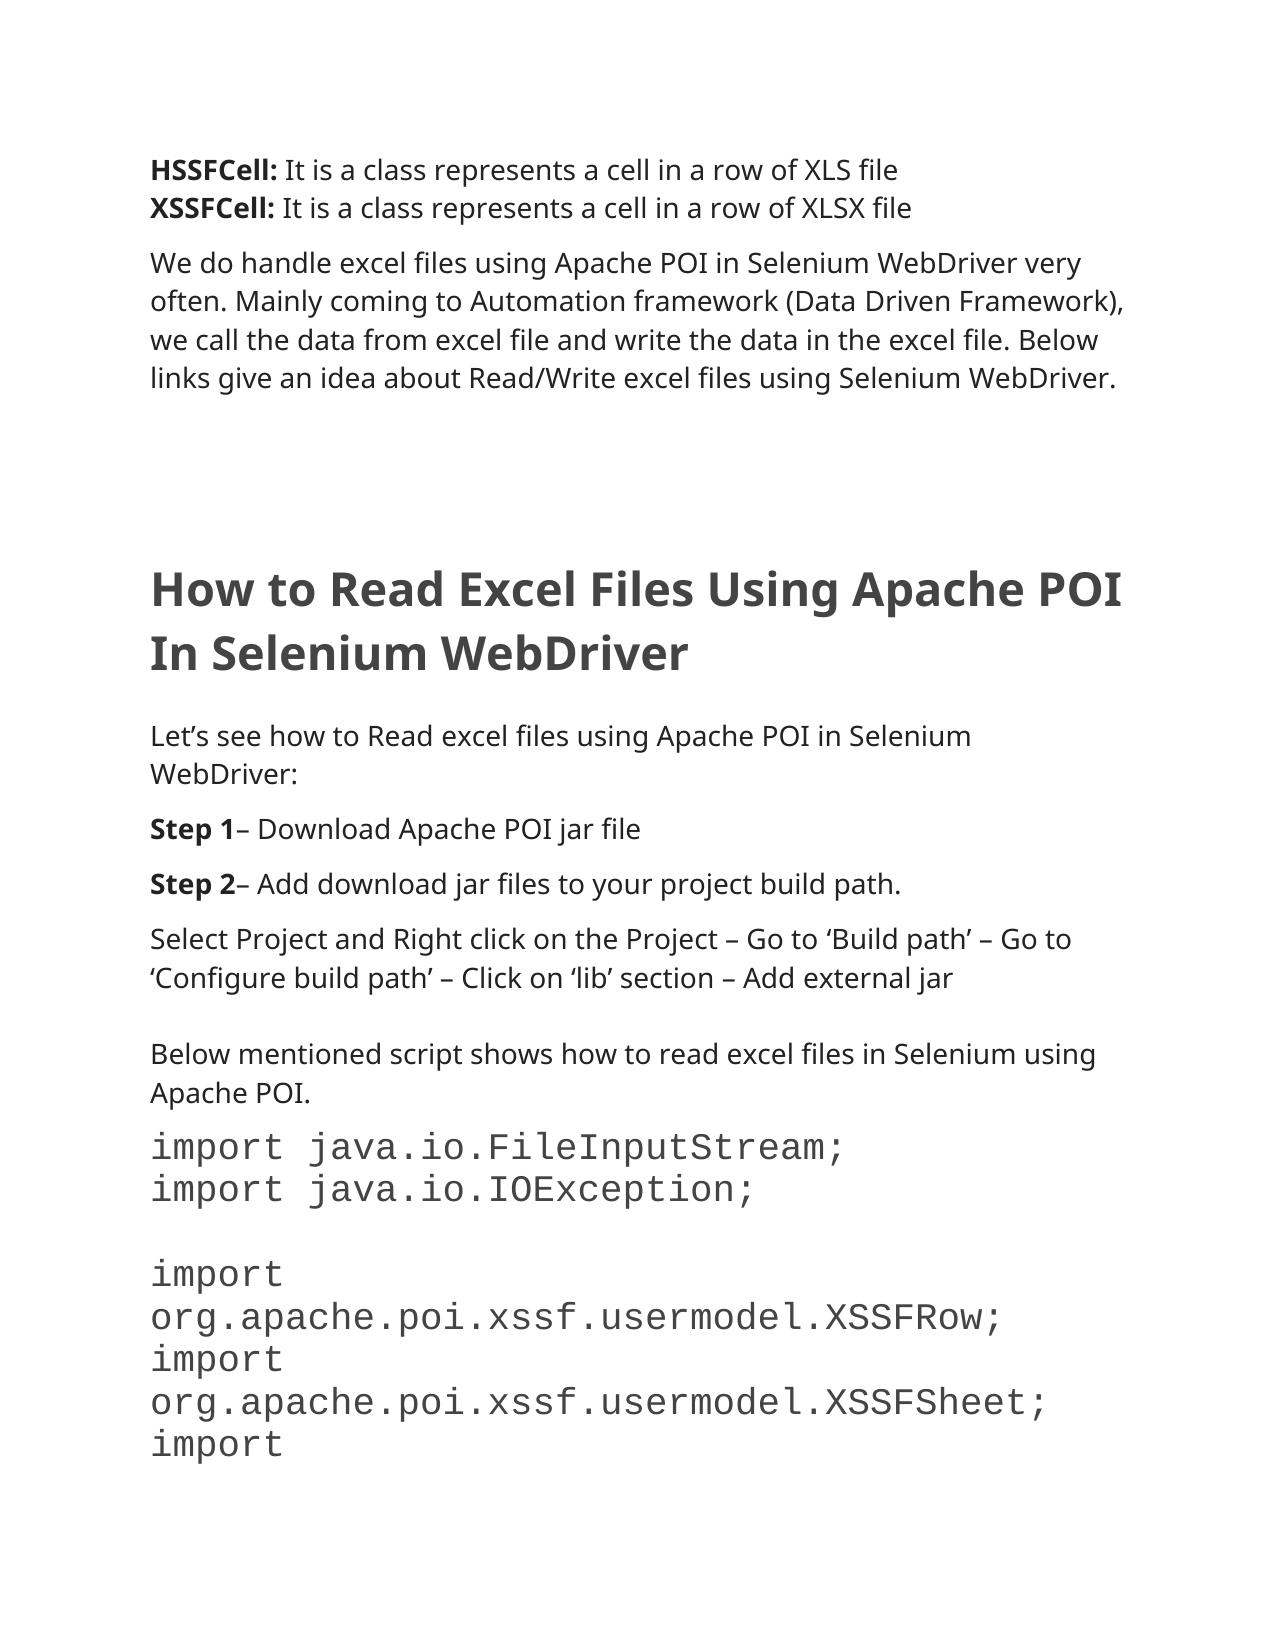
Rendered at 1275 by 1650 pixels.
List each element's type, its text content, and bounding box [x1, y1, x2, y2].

text How to Read Excel Files Using Apache POI In Selenium WebDriver [150, 556, 1125, 684]
text Step 1– Download Apache POI jar file [150, 810, 1125, 848]
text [150, 1128, 1125, 1468]
text We do handle excel files using Apache POI in Selenium WebDriver very often. Mainly coming to Automation framework (Data Driven Framework), we call the data from excel file and write the data in the excel file. Below links give an idea about Read/Write excel files using Selenium WebDriver. [150, 243, 1125, 397]
text Let’s see how to Read excel files using Apache POI in Selenium WebDriver: [150, 716, 1125, 793]
text Select Project and Right click on the Project – Go to ‘Build path’ – Go to ‘Configure build path’ – Click on ‘lib’ section – Add external jar Below mentioned script shows how to read excel files in Selenium using Apache POI. [150, 920, 1125, 1111]
text Step 2– Add download jar files to your project build path. [150, 865, 1125, 903]
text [150, 150, 1125, 227]
